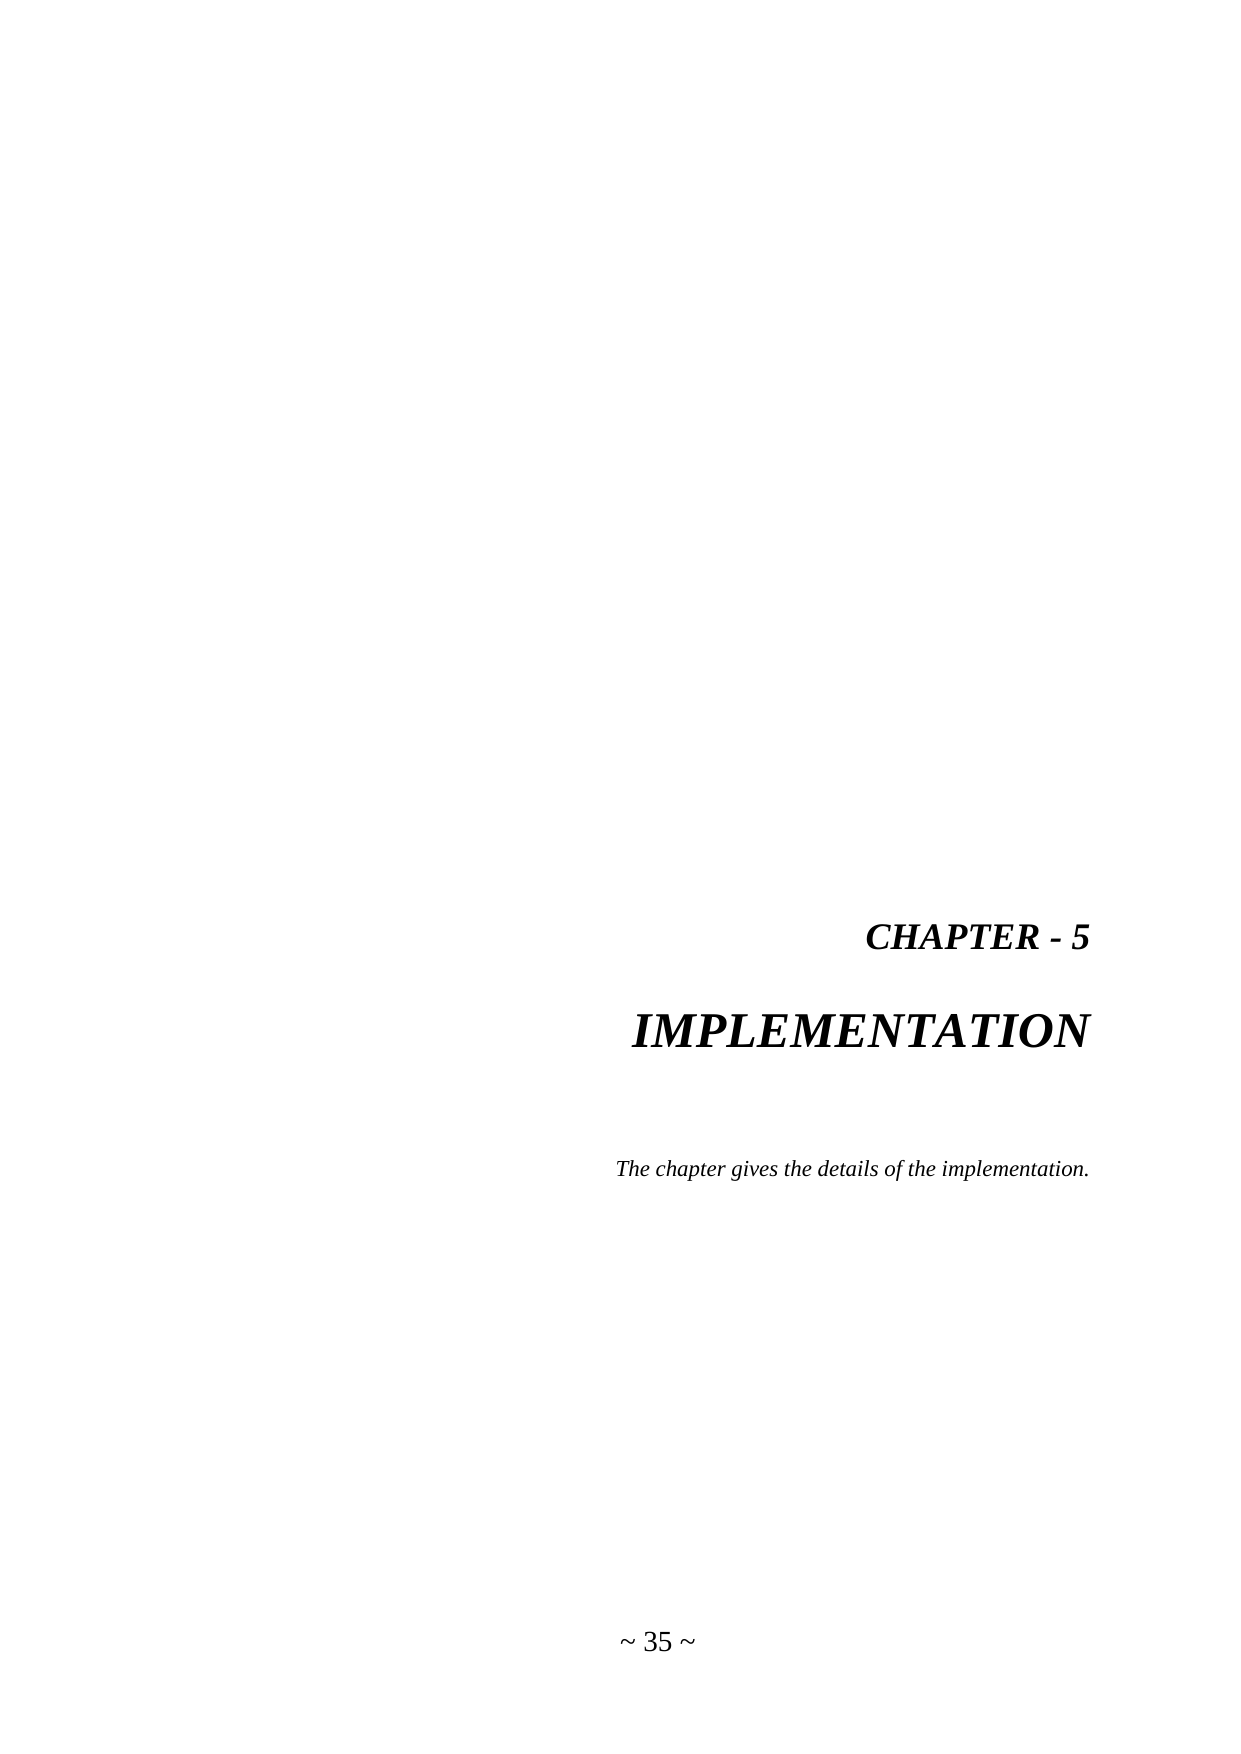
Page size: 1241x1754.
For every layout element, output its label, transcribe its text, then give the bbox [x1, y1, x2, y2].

text The chapter gives the details of the implementation. [225, 1155, 1090, 1181]
text CHAPTER - 5 [225, 914, 1090, 957]
text IMPLEMENTATION [225, 1000, 1090, 1058]
